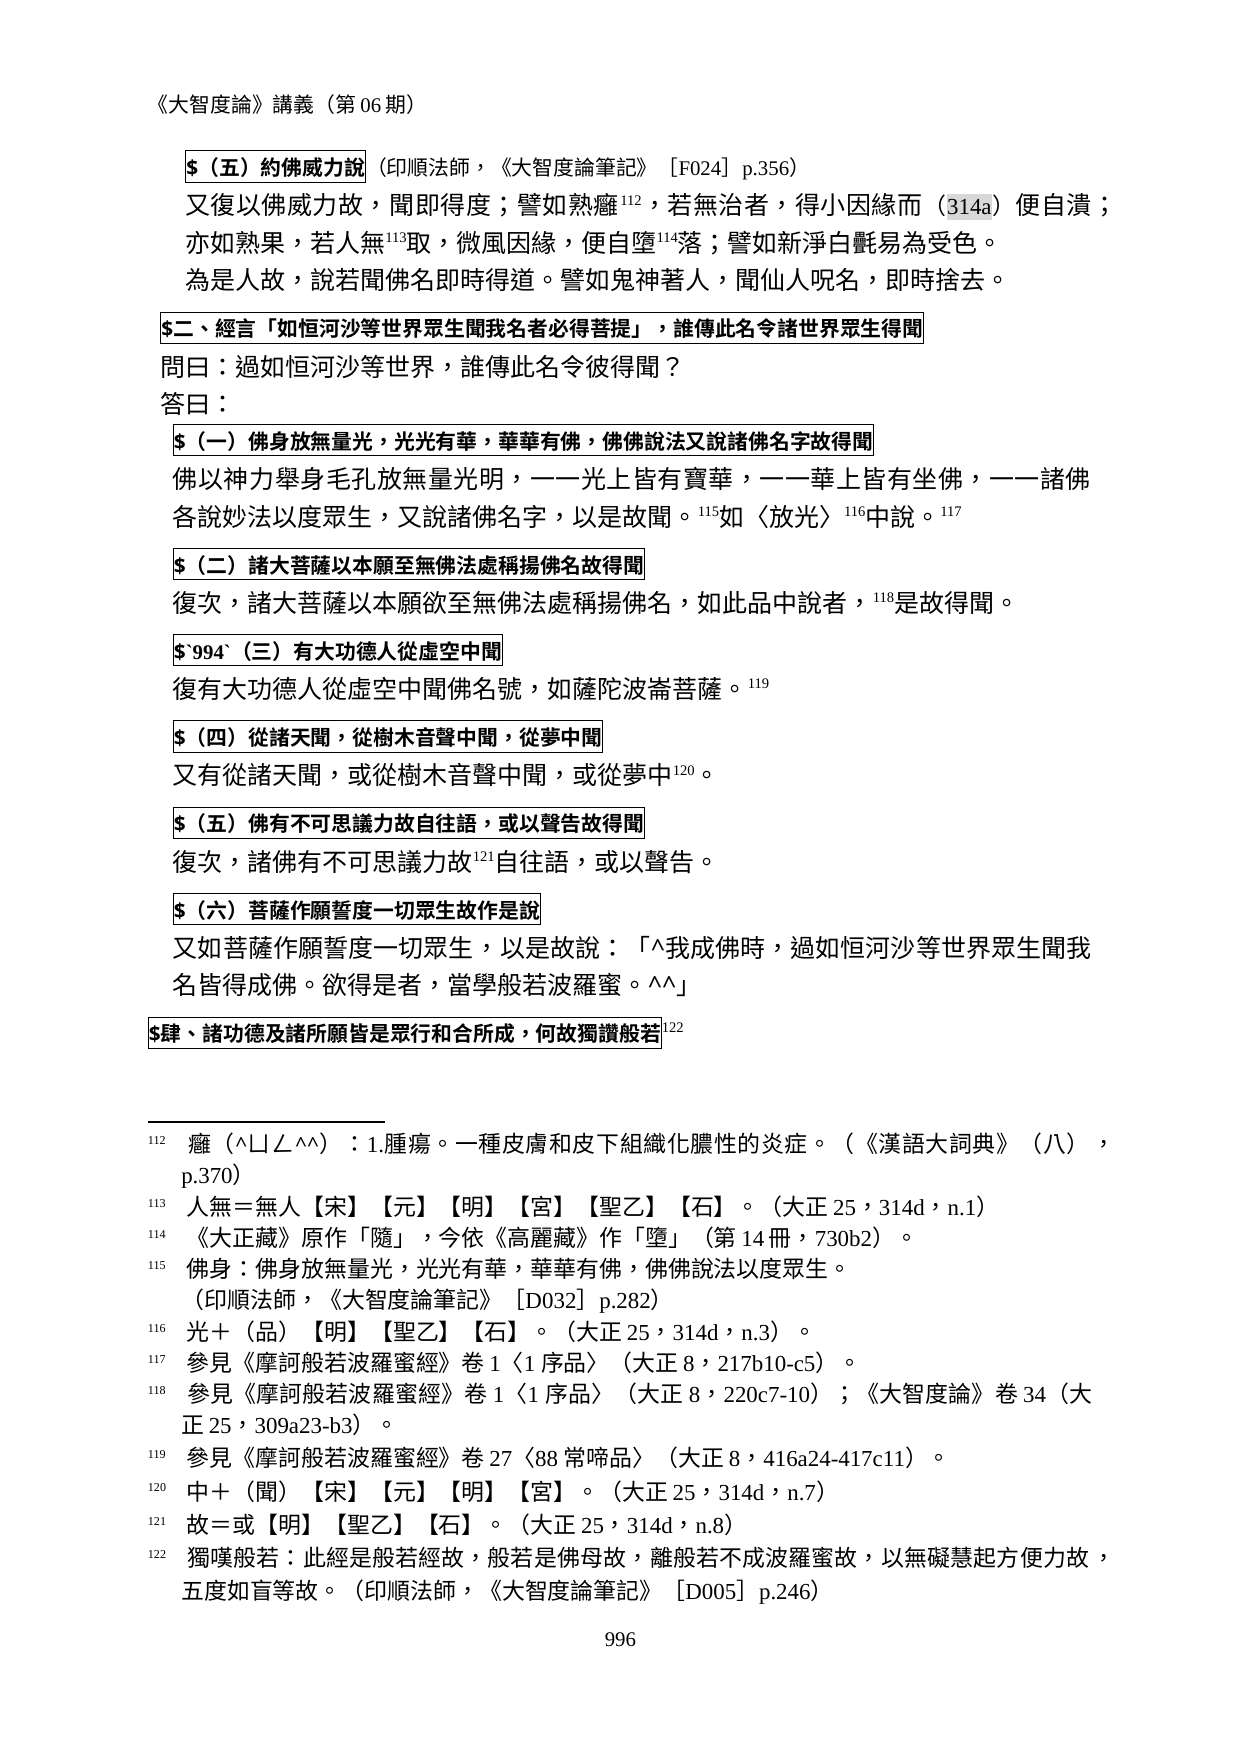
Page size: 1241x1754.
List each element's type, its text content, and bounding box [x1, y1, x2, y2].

text $（五）約佛威力說（印順法師，《大智度論筆記》［F024］p.356） [185, 148, 1092, 185]
text 答曰： [160, 384, 1092, 421]
text 為是人故，說若聞佛名即時得道。譬如鬼神著人，聞仙人呪名，即時捨去。 [185, 260, 1092, 298]
text 佛以神力舉身毛孔放無量光明，一一光上皆有寶華，一一華上皆有坐佛，一一諸佛各說妙法以度眾生，又說諸佛名字，以是故聞。如〈放光〉中說。 [173, 459, 1092, 534]
text $`994`（三）有大功德人從虛空中聞 [173, 631, 1092, 669]
text $（五）佛有不可思議力故自往語，或以聲告故得聞 [173, 804, 1092, 841]
text 問曰：過如恒河沙等世界，誰傳此名令彼得聞？ [160, 346, 1092, 384]
text $（一）佛身放無量光，光光有華，華華有佛，佛佛說法又說諸佛名字故得聞 [173, 421, 1092, 459]
text 又有從諸天聞，或從樹木音聲中聞，或從夢中。 [173, 755, 1092, 793]
text $肆、諸功德及諸所願皆是眾行和合所成，何故獨讚般若 [148, 1014, 1092, 1051]
text 又如菩薩作願誓度一切眾生，以是故說：「^我成佛時，過如恒河沙等世界眾生聞我名皆得成佛。欲得是者，當學般若波羅蜜。^^」 [173, 928, 1092, 1003]
text 復有大功德人從虛空中聞佛名號，如薩陀波崙菩薩。 [173, 669, 1092, 706]
text 復次，諸佛有不可思議力故自往語，或以聲告。 [173, 841, 1092, 879]
text $二、經言「如恒河沙等世界眾生聞我名者必得菩提」，誰傳此名令諸世界眾生得聞 [160, 309, 1092, 346]
text $（二）諸大菩薩以本願至無佛法處稱揚佛名故得聞 [173, 545, 1092, 583]
text $（四）從諸天聞，從樹木音聲中聞，從夢中聞 [173, 718, 1092, 755]
text 又復以佛威力故，聞即得度；譬如熟癰，若無治者，得小因緣而（314a）便自潰；亦如熟果，若人無取，微風因緣，便自墮落；譬如新淨白㲲易為受色。 [185, 185, 1092, 260]
text 復次，諸大菩薩以本願欲至無佛法處稱揚佛名，如此品中說者，是故得聞。 [173, 583, 1092, 620]
text $（六）菩薩作願誓度一切眾生故作是說 [173, 890, 1092, 928]
